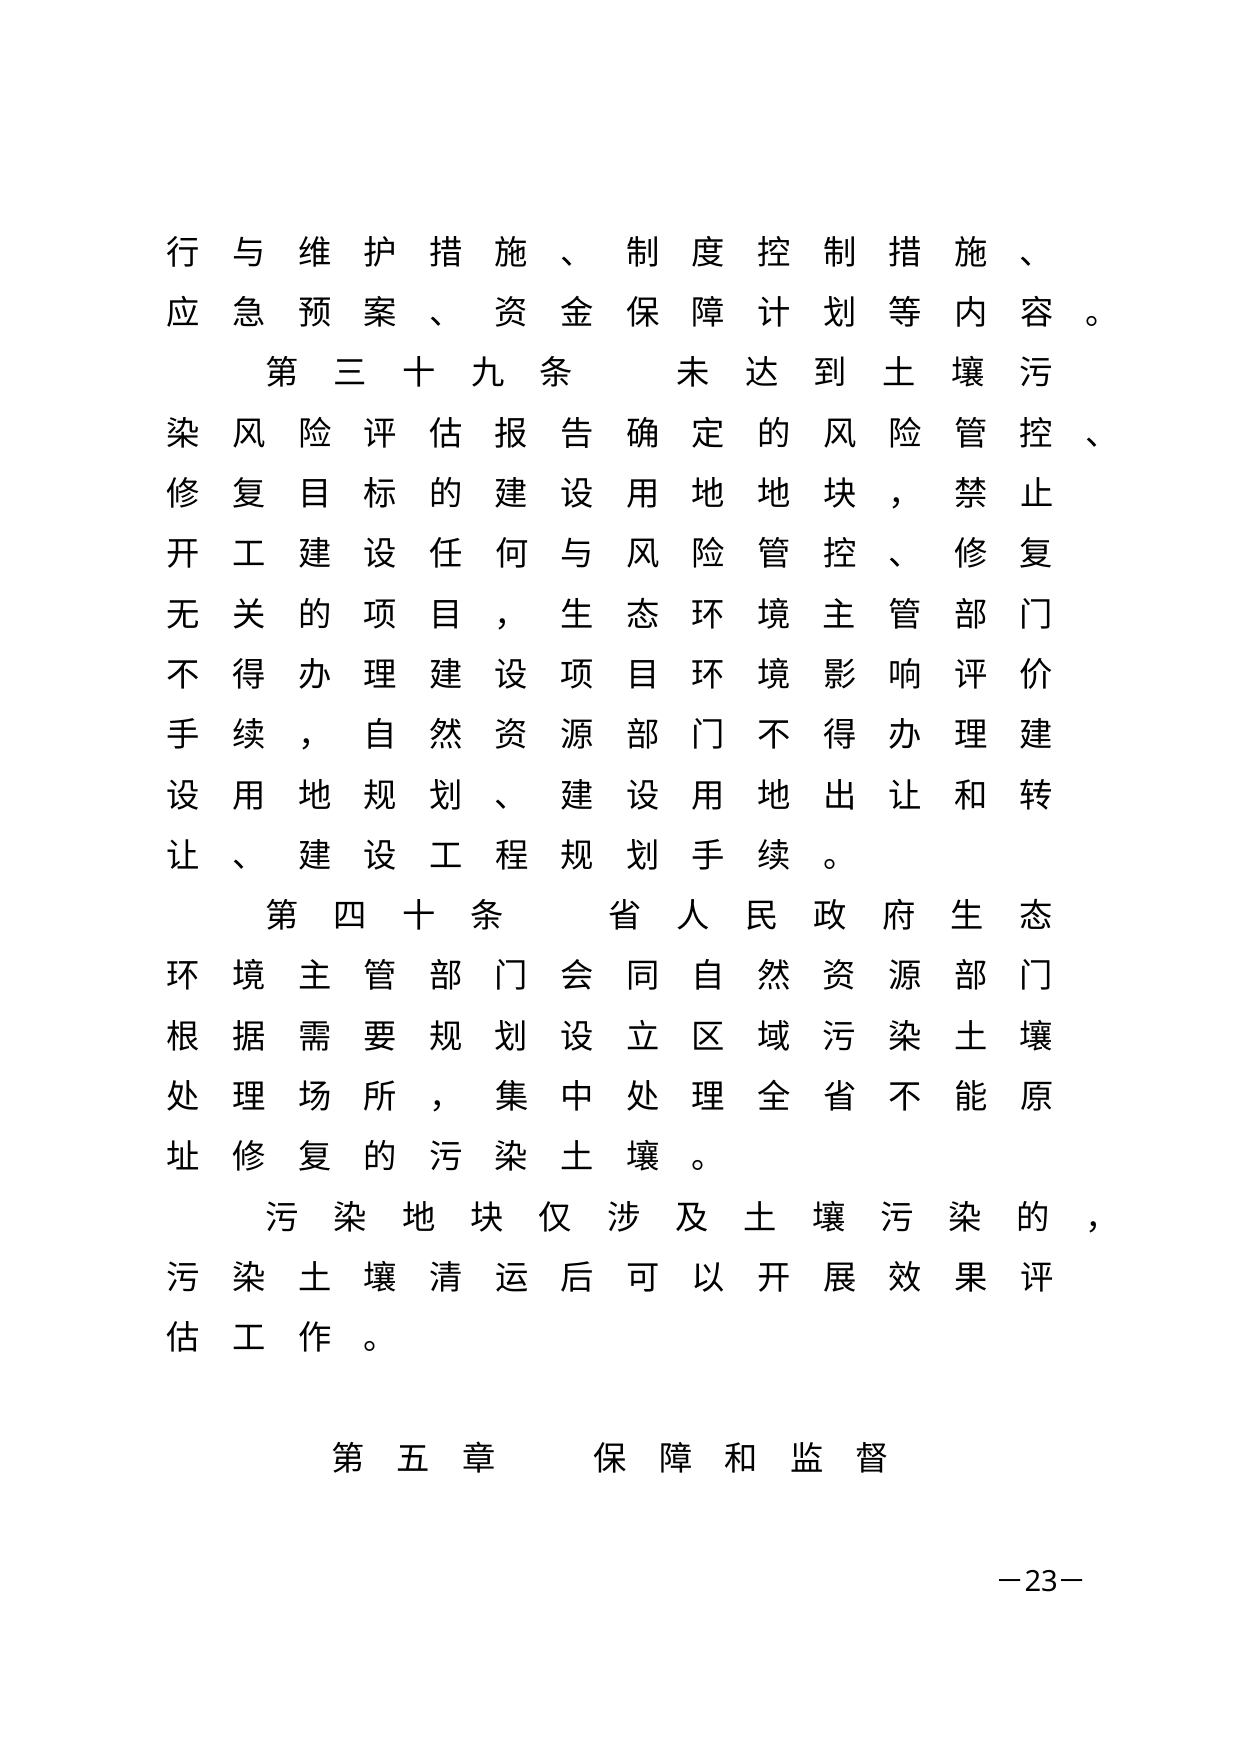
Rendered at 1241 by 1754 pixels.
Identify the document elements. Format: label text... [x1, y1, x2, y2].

text 第五章 保障和监督 [167, 1426, 1085, 1486]
text 污染地块仅涉及土壤污染的，污染土壤清运后可以开展效果评估工作。 [167, 1184, 1085, 1365]
text 第三十九条 未达到土壤污染风险评估报告确定的风险管控、修复目标的建设用地地块，禁止开工建设任何与风险管控、修复无关的项目，生态环境主管部门不得办理建设项目环境影响评价手续，自然资源部门不得办理建设用地规划、建设用地出让和转让、建设工程规划手续。 [167, 340, 1085, 883]
text 第四十条 省人民政府生态环境主管部门会同自然资源部门根据需要规划设立区域污染土壤处理场所，集中处理全省不能原址修复的污染土壤。 [167, 883, 1085, 1184]
